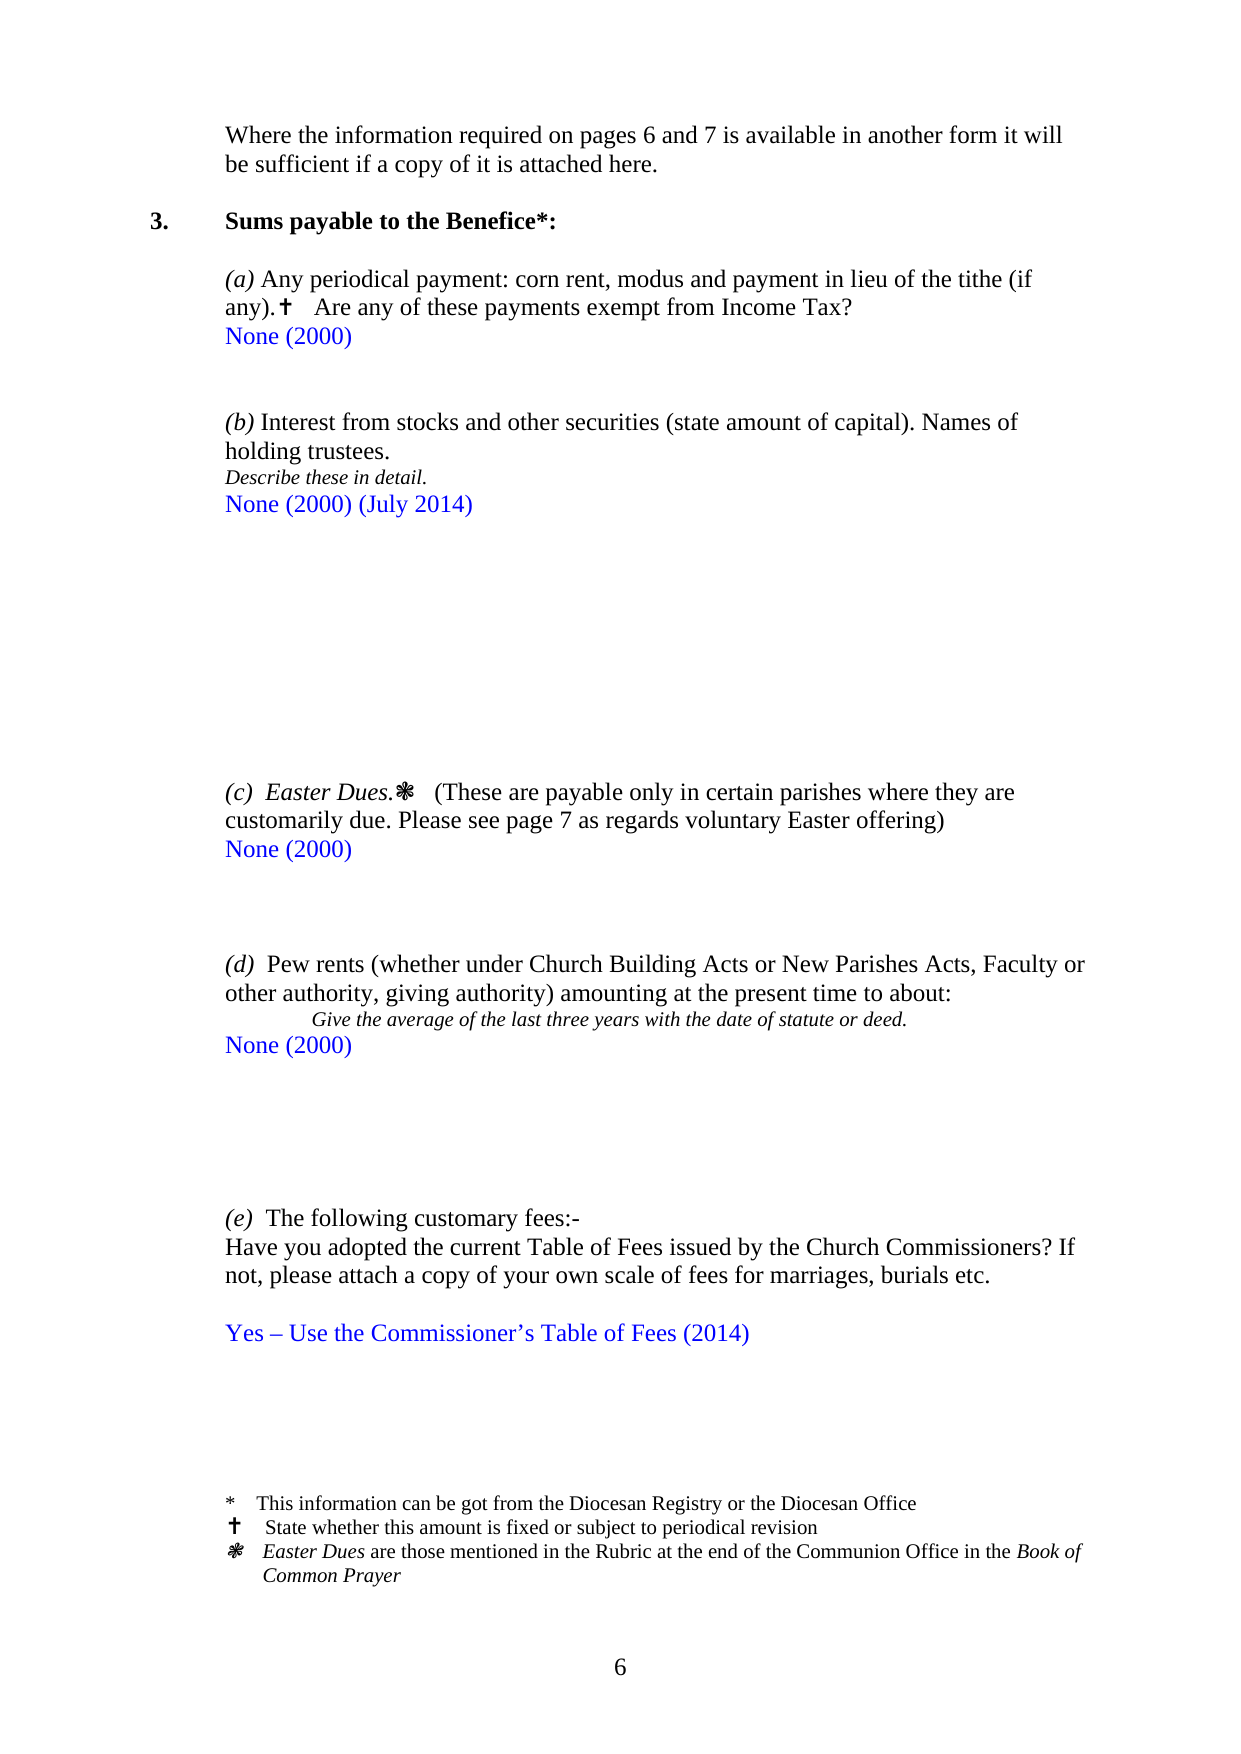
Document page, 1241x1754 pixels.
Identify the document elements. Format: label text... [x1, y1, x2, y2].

text None (2000) [225, 1031, 1090, 1059]
text (b) Interest from stocks and other securities (state amount of capital). Names of holding trustees. [225, 407, 1090, 465]
text Have you adopted the current Table of Fees issued by the Church Commissioners? If not, please attach a copy of your own scale of fees for marriages, burials etc. [225, 1232, 1090, 1289]
text None (2000) [225, 834, 1090, 863]
text Describe these in detail. [225, 465, 1090, 489]
text State whether this amount is fixed or subject to periodical revision [225, 1515, 1090, 1539]
text (a) Any periodical payment: corn rent, modus and payment in lieu of the tithe (if any). Are any of these payments exempt from Income Tax? [150, 264, 1090, 321]
text Yes – Use the Commissioner’s Table of Fees (2014) [225, 1318, 1090, 1347]
list Easter Dues are those mentioned in the Rubric at the end of the Communion Office in the Book of Common Prayer [225, 1539, 1090, 1587]
text Where the information required on pages 6 and 7 is available in another form it will be sufficient if a copy of it is attached here. [225, 120, 1090, 177]
text * This information can be got from the Diocesan Registry or the Diocesan Office [225, 1491, 1090, 1515]
text None (2000) [225, 321, 1090, 350]
text (c) Easter Dues. (These are payable only in certain parishes where they are customarily due. Please see page 7 as regards voluntary Easter offering) [225, 777, 1090, 834]
text 3. Sums payable to the Benefice*: [150, 206, 1090, 235]
text (e) The following customary fees:- [225, 1203, 1090, 1232]
text (d) Pew rents (whether under Church Building Acts or New Parishes Acts, Faculty or other authority, giving authority) amounting at the present time to about: [225, 949, 1090, 1007]
text None (2000) (July 2014) [225, 489, 1090, 518]
text Give the average of the last three years with the date of statute or deed. [225, 1007, 1090, 1031]
